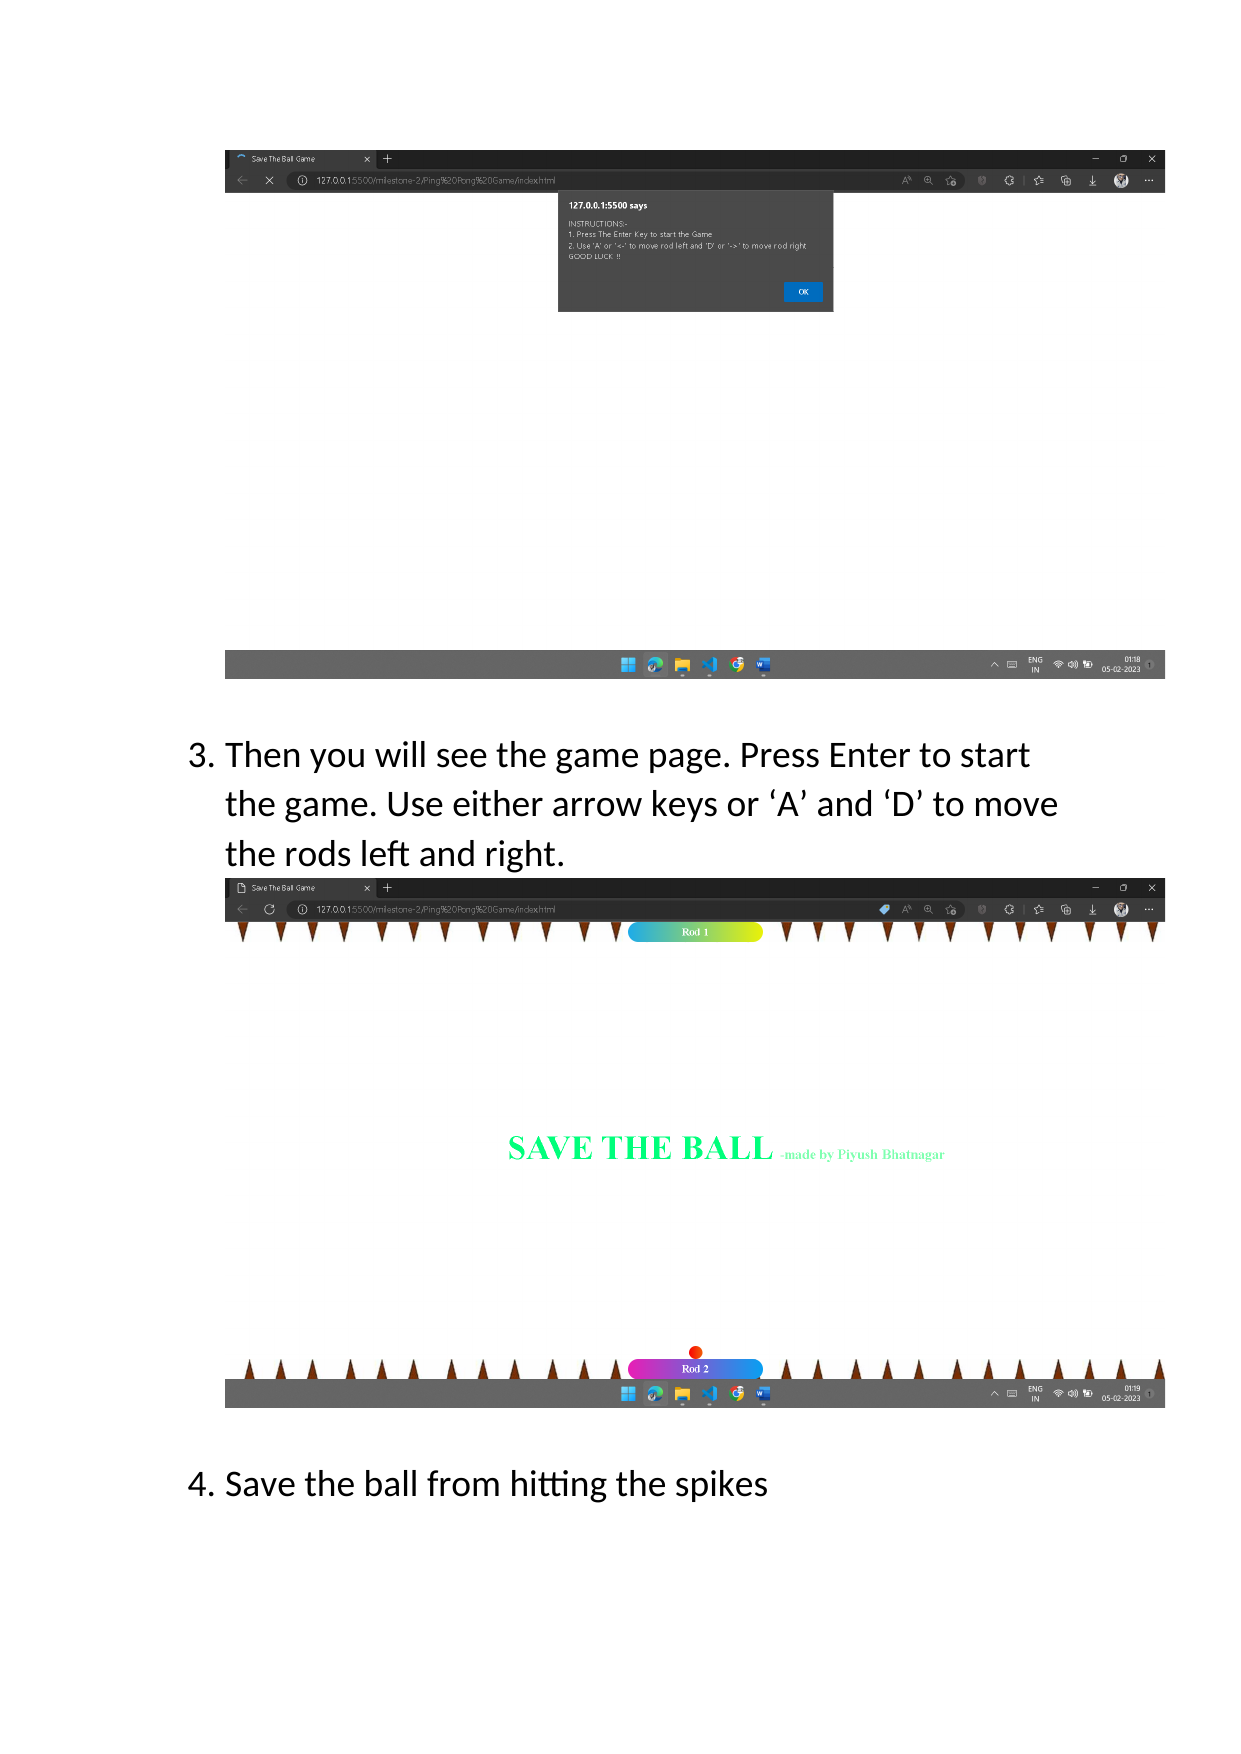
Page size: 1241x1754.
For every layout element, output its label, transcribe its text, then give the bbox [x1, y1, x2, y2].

list Then you will see the game page. Press Enter to start the game. Use either arrow keys or ‘A’ and ‘D’ to move the rods left and right. [187, 731, 1090, 875]
list Save the ball from hitting the spikes [187, 1459, 1090, 1505]
picture [225, 150, 1166, 679]
picture [225, 878, 1166, 1408]
